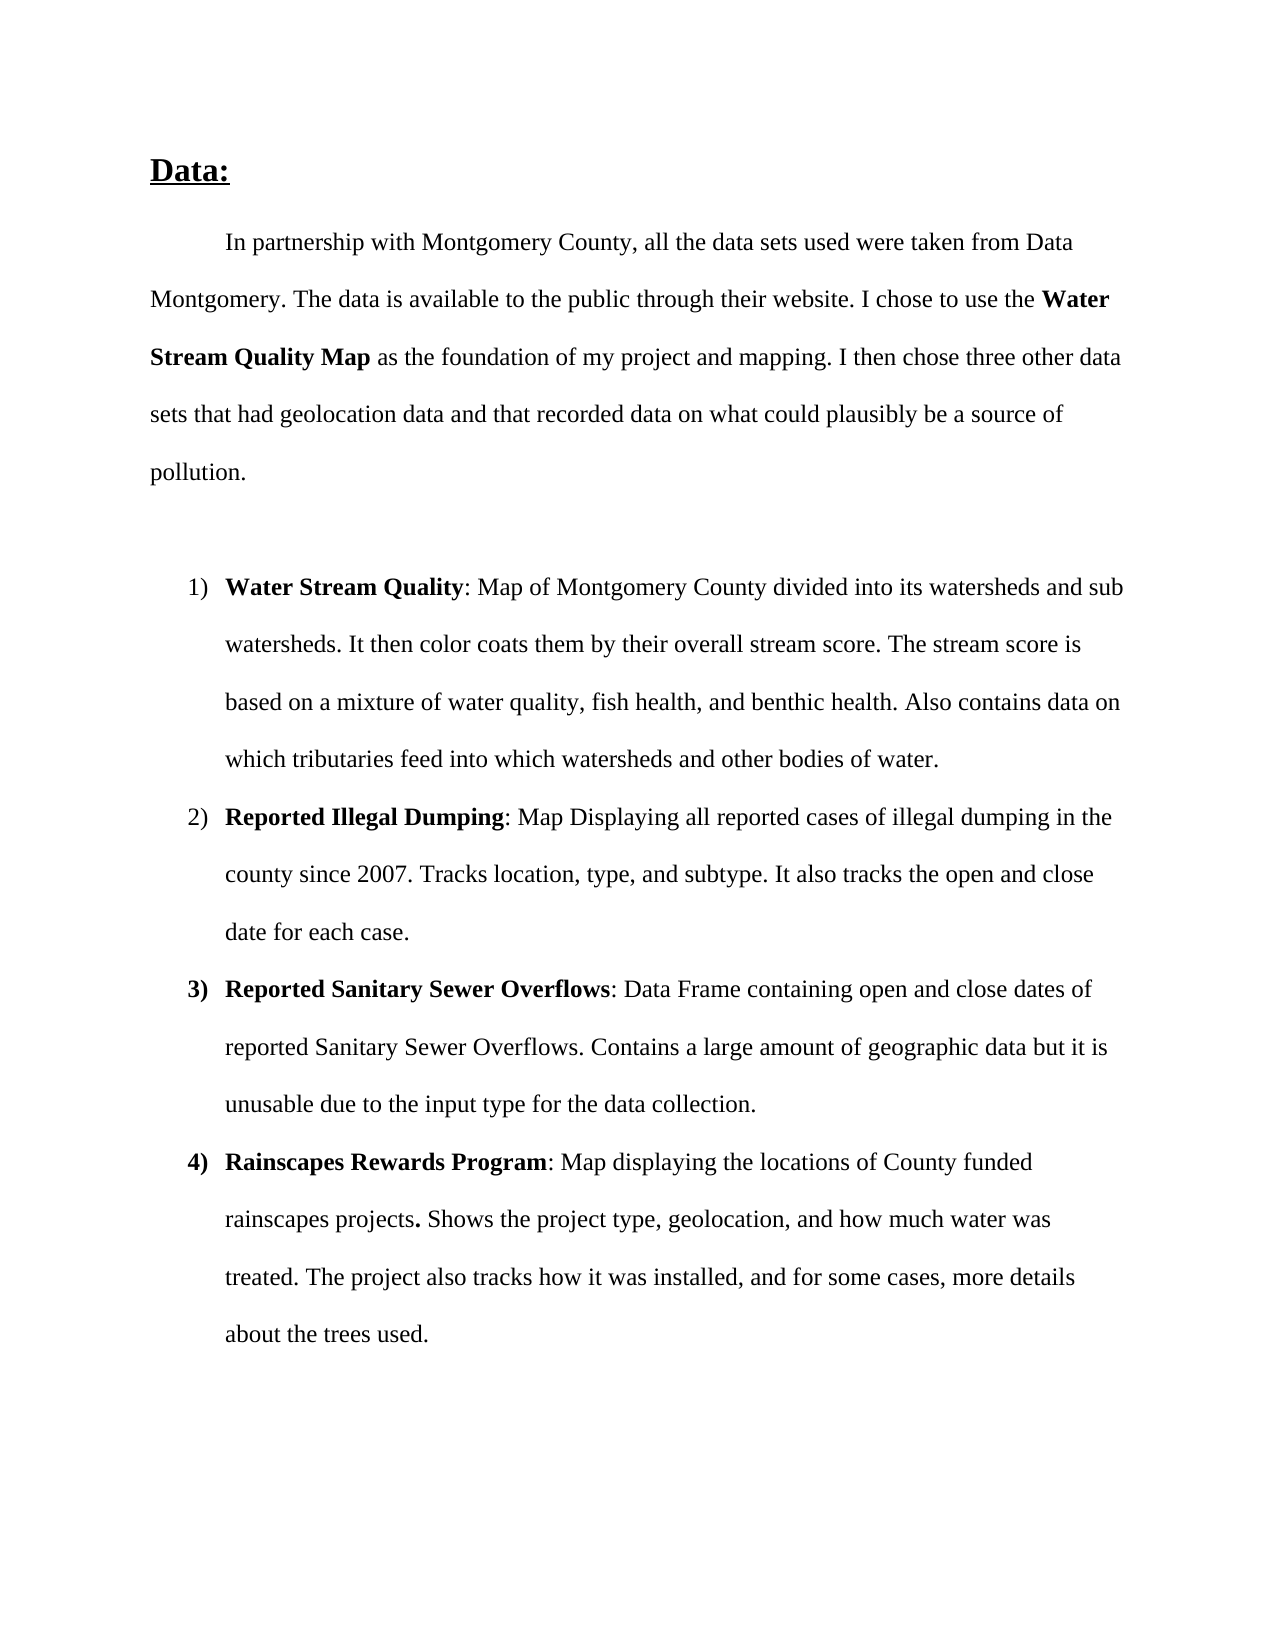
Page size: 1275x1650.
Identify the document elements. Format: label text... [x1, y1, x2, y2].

text In partnership with Montgomery County, all the data sets used were taken from Data Montgomery. The data is available to the public through their website. I chose to use the Water Stream Quality Map as the foundation of my project and mapping. I then chose three other data sets that had geolocation data and that recorded data on what could plausibly be a source of pollution. [150, 227, 1125, 485]
text Data: [150, 150, 1125, 188]
list Reported Sanitary Sewer Overflows: Data Frame containing open and close dates of reported Sanitary Sewer Overflows. Contains a large amount of geographic data but it is unusable due to the input type for the data collection. [187, 974, 1125, 1118]
list Rainscapes Rewards Program: Map displaying the locations of County funded rainscapes projects. Shows the project type, geolocation, and how much water was treated. The project also tracks how it was installed, and for some cases, more details about the trees used. [187, 1147, 1125, 1348]
list Water Stream Quality: Map of Montgomery County divided into its watersheds and sub watersheds. It then color coats them by their overall stream score. The stream score is based on a mixture of water quality, fish health, and benthic health. Also contains data on which tributaries feed into which watersheds and other bodies of water. [187, 572, 1125, 773]
list Reported Illegal Dumping: Map Displaying all reported cases of illegal dumping in the county since 2007. Tracks location, type, and subtype. It also tracks the open and close date for each case. [187, 802, 1125, 945]
